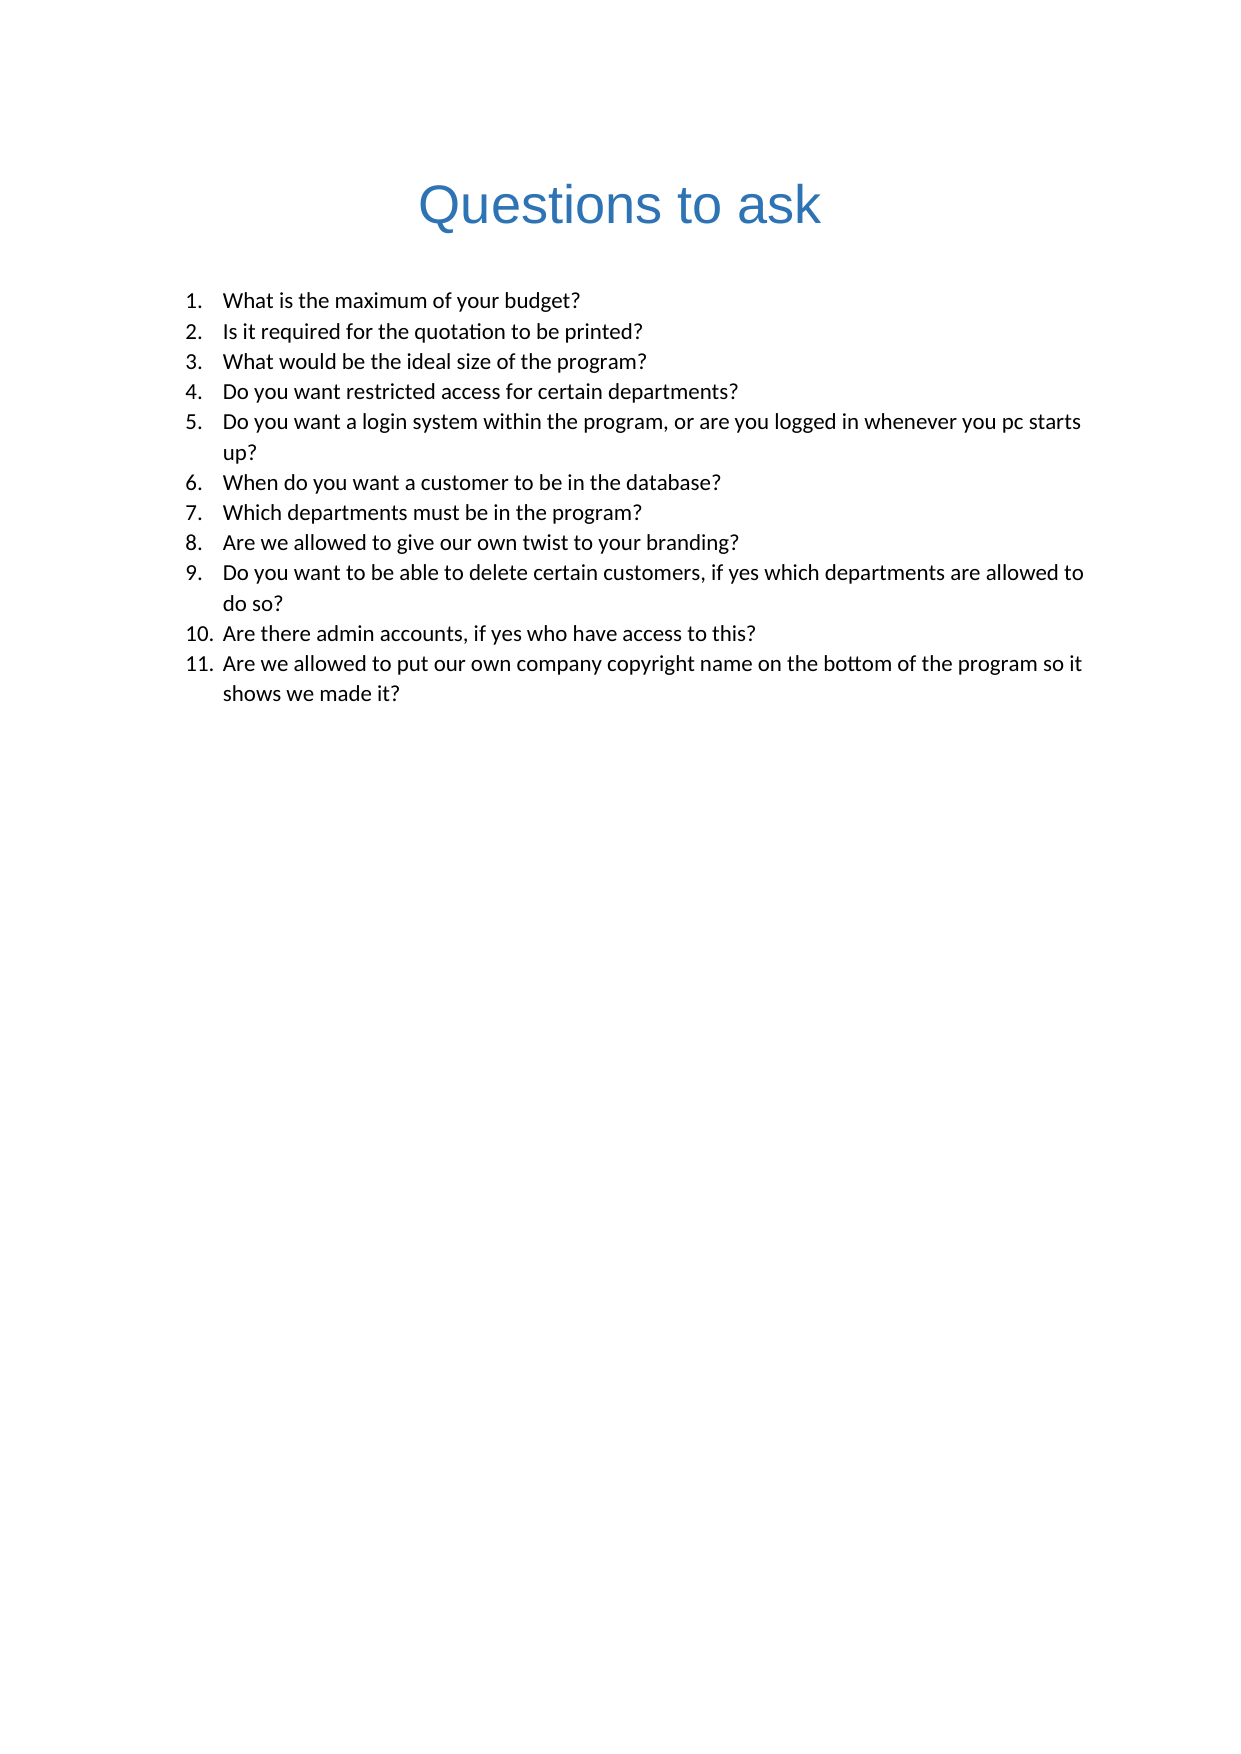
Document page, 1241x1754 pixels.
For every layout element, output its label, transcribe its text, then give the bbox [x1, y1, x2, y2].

list Do you want a login system within the program, or are you logged in whenever you pc starts up? [185, 407, 1093, 466]
list Which departments must be in the program? [185, 498, 1093, 526]
list Is it required for the quotation to be printed? [185, 317, 1093, 345]
list Are we allowed to put our own company copyright name on the bottom of the program so it shows we made it? [185, 649, 1093, 707]
list Are there admin accounts, if yes who have access to this? [185, 619, 1093, 647]
list Do you want to be able to delete certain customers, if yes which departments are allowed to do so? [185, 558, 1093, 617]
subtitle Questions to ask [148, 173, 1093, 235]
list What is the maximum of your budget? [185, 287, 1093, 315]
list What would be the ideal size of the program? [185, 347, 1093, 375]
list Do you want restricted access for certain departments? [185, 377, 1093, 405]
list When do you want a customer to be in the database? [185, 468, 1093, 496]
list Are we allowed to give our own twist to your branding? [185, 528, 1093, 556]
